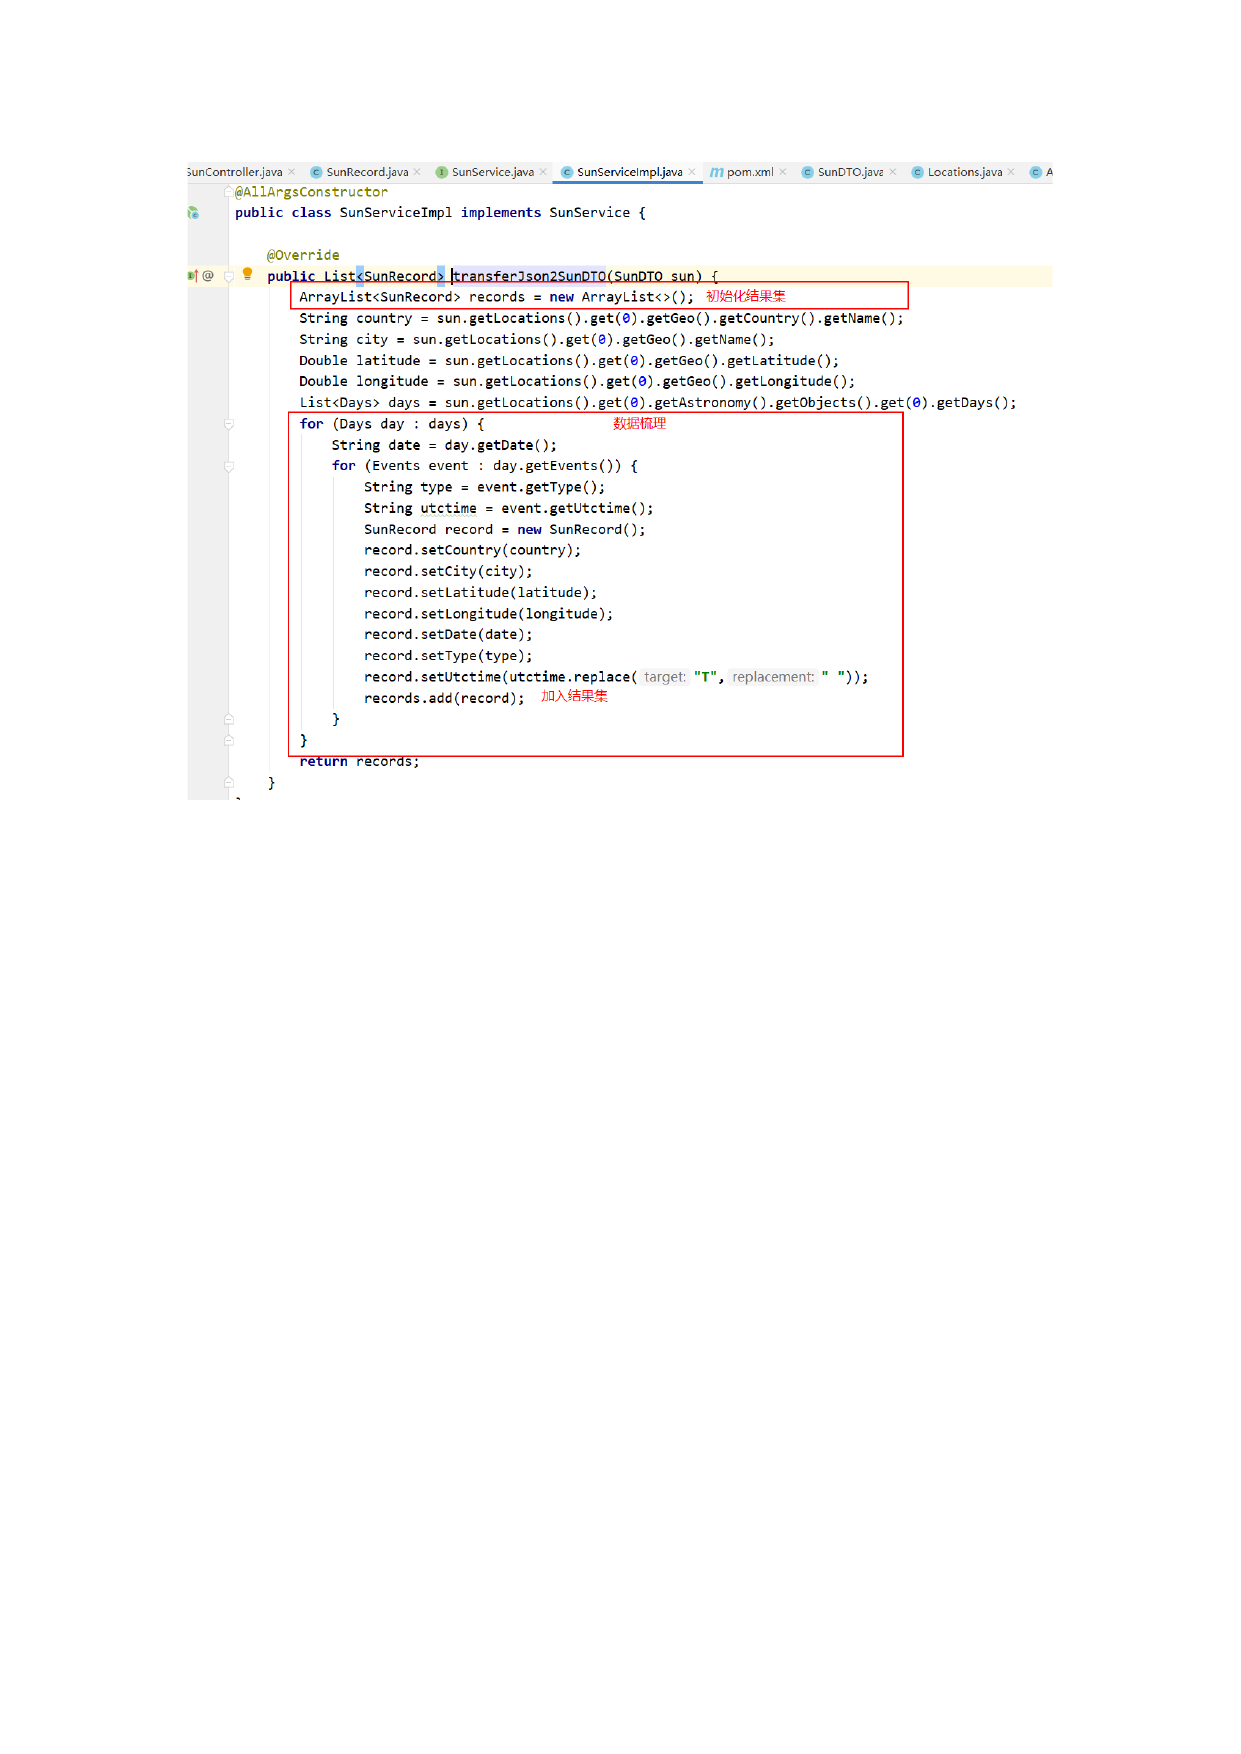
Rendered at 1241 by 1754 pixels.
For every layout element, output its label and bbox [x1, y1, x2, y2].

picture [187, 162, 1053, 800]
